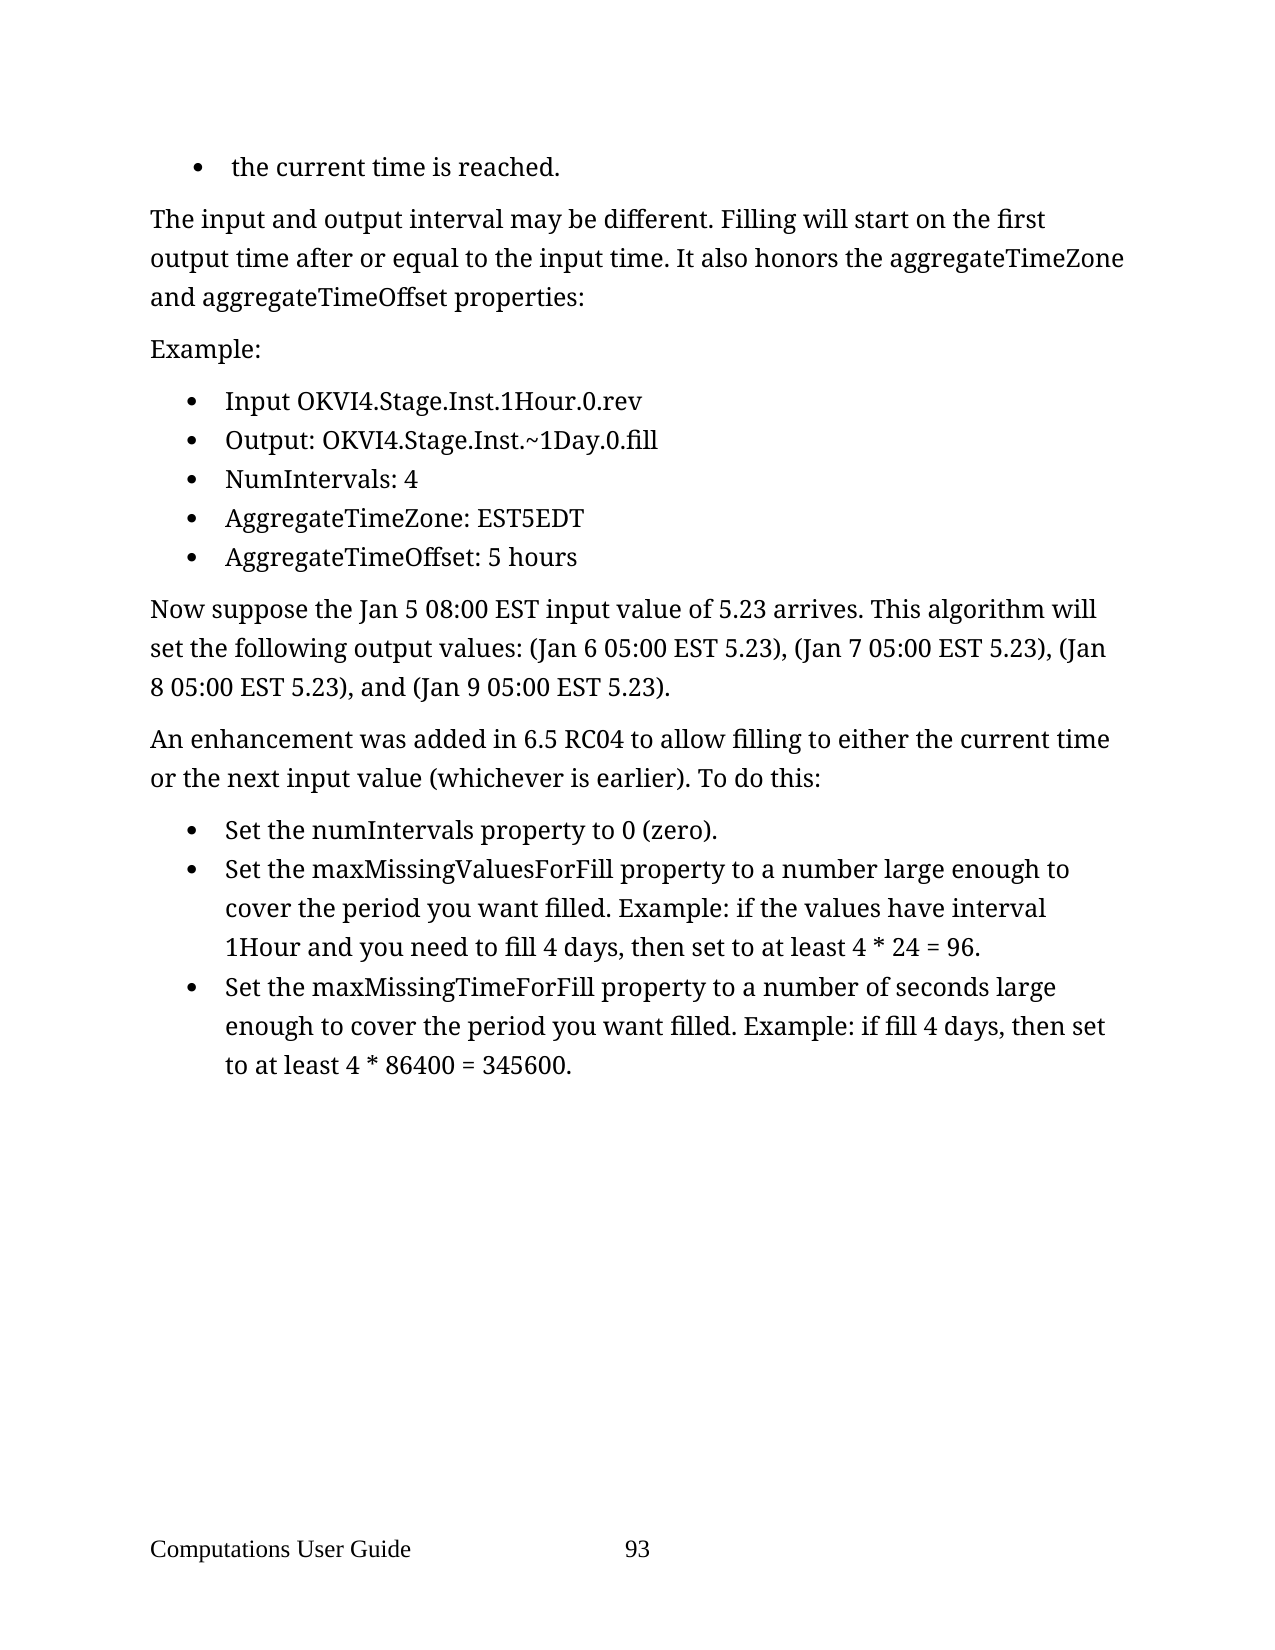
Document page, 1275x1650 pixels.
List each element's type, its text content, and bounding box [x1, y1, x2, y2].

list Output: OKVI4.Stage.Inst.~1Day.0.fill [187, 422, 1125, 457]
list AggregateTimeOffset: 5 hours [187, 540, 1125, 574]
text The input and output interval may be different. Filling will start on the first output time after or equal to the input time. It also honors the aggregateTimeZone and aggregateTimeOffset properties: [150, 202, 1125, 314]
text Example: [150, 332, 1125, 366]
list Set the maxMissingTimeForFill property to a number of seconds large enough to cover the period you want filled. Example: if fill 4 days, then set to at least 4 * 86400 = 345600. [187, 969, 1125, 1082]
list Set the maxMissingValuesForFill property to a number large enough to cover the period you want filled. Example: if the values have interval 1Hour and you need to fill 4 days, then set to at least 4 * 24 = 96. [187, 852, 1125, 964]
list NumIntervals: 4 [187, 462, 1125, 496]
list AggregateTimeZone: EST5EDT [187, 501, 1125, 535]
text Now suppose the Jan 5 08:00 EST input value of 5.23 arrives. This algorithm will set the following output values: (Jan 6 05:00 EST 5.23), (Jan 7 05:00 EST 5.23), (Jan 8 05:00 EST 5.23), and (Jan 9 05:00 EST 5.23). [150, 592, 1125, 704]
list Set the numIntervals property to 0 (zero). [187, 812, 1125, 847]
text An enhancement was added in 6.5 RC04 to allow filling to either the current time or the next input value (whichever is earlier). To do this: [150, 722, 1125, 795]
list Input OKVI4.Stage.Inst.1Hour.0.rev [187, 383, 1125, 417]
list the current time is reached. [193, 150, 1125, 184]
